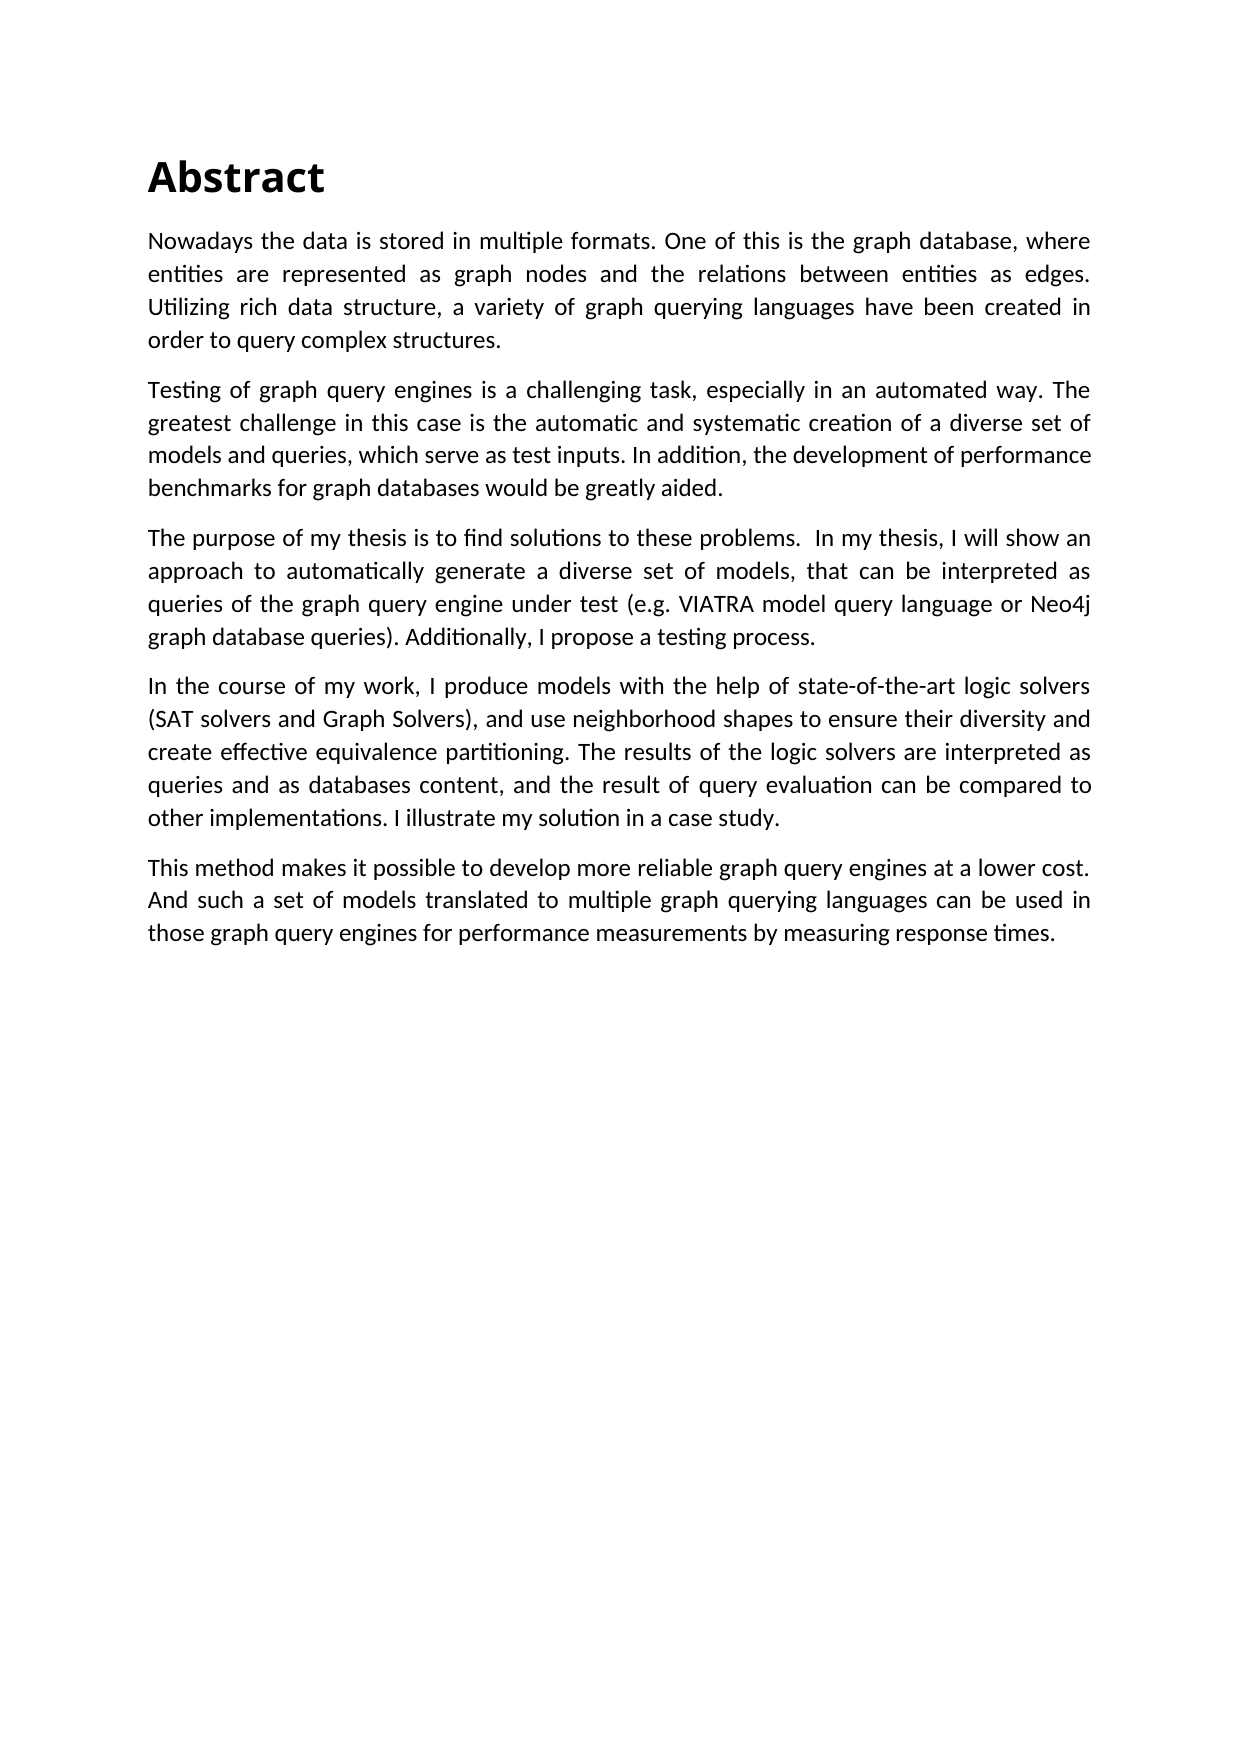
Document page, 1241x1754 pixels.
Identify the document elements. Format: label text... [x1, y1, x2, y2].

text In the course of my work, I produce models with the help of state-of-the-art logic solvers (SAT solvers and Graph Solvers), and use neighborhood shapes to ensure their diversity and create effective equivalence partitioning. The results of the logic solvers are interpreted as queries and as databases content, and the result of query evaluation can be compared to other implementations. I illustrate my solution in a case study. [148, 671, 1093, 833]
text Abstract [148, 148, 1093, 204]
text The purpose of my thesis is to find solutions to these problems. In my thesis, I will show an approach to automatically generate a diverse set of models, that can be interpreted as queries of the graph query engine under test (e.g. VIATRA model query language or Neo4j graph database queries). Additionally, I propose a testing process. [148, 522, 1093, 651]
text This method makes it possible to develop more reliable graph query engines at a lower cost. And such a set of models translated to multiple graph querying languages can be used in those graph query engines for performance measurements by measuring response times. [148, 852, 1093, 948]
text Nowadays the data is stored in multiple formats. One of this is the graph database, where entities are represented as graph nodes and the relations between entities as edges. Utilizing rich data structure, a variety of graph querying languages have been created in order to query complex structures. [148, 226, 1093, 355]
text Testing of graph query engines is a challenging task, especially in an automated way. The greatest challenge in this case is the automatic and systematic creation of a diverse set of models and queries, which serve as test inputs. In addition, the development of performance benchmarks for graph databases would be greatly aided. [148, 374, 1093, 503]
